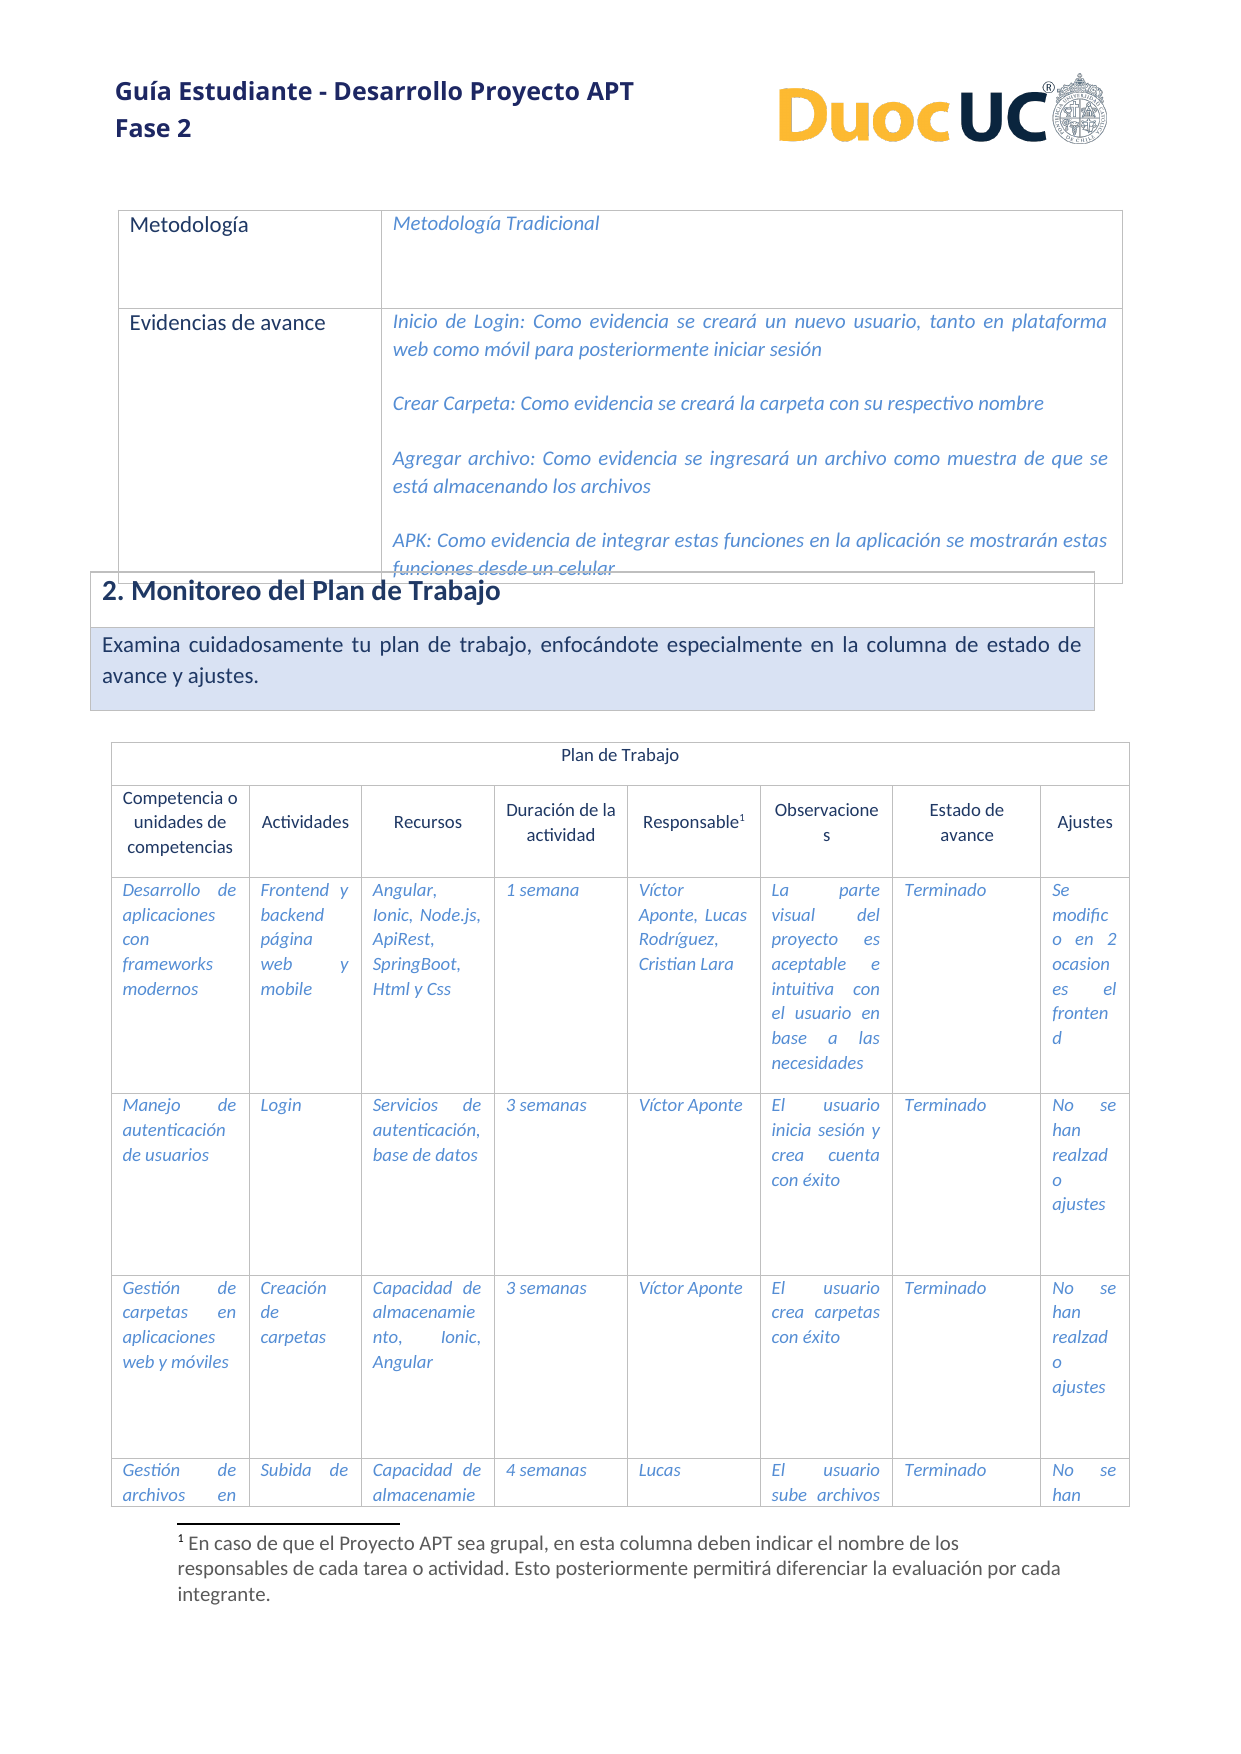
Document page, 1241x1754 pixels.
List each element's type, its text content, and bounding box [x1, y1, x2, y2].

table_header 2. Monitoreo del Plan de Trabajo [91, 573, 1094, 627]
table_cell No se han realzado ajustes [1041, 1094, 1129, 1275]
table_cell Capacidad de almacenamiento, Ionic [362, 1459, 494, 1506]
table_cell Login [250, 1094, 361, 1275]
table_cell 1 semana [495, 878, 627, 1093]
table_cell Estado de avance [893, 786, 1040, 877]
table_cell Creación de carpetas [250, 1276, 361, 1457]
table_cell Recursos [362, 786, 494, 877]
table_cell 3 semanas [495, 1276, 627, 1457]
table_cell Actividades [250, 786, 361, 877]
table_cell Víctor Aponte [628, 1094, 760, 1275]
table_cell Gestión de archivos en aplicación móvil [112, 1459, 249, 1506]
table_cell Víctor Aponte [628, 1276, 760, 1457]
table_cell La parte visual del proyecto es aceptable e intuitiva con el usuario en base a las necesidades [761, 878, 892, 1093]
table_cell Terminado [893, 1094, 1040, 1275]
table_cell Manejo de autenticación de usuarios [112, 1094, 249, 1275]
table_cell El usuario sube archivos sin formato especifico [761, 1459, 892, 1506]
table_cell Terminado [893, 1276, 1040, 1457]
table_cell Servicios de autenticación, base de datos [362, 1094, 494, 1275]
table_cell Examina cuidadosamente tu plan de trabajo, enfocándote especialmente en la columna de estado de avance y ajustes. [91, 628, 1094, 710]
table_cell Capacidad de almacenamiento, Ionic, Angular [362, 1276, 494, 1457]
table_cell Angular, Ionic, Node.js, ApiRest, SpringBoot, Html y Css [362, 878, 494, 1093]
table_cell Terminado [893, 878, 1040, 1093]
table_cell 4 semanas [495, 1459, 627, 1506]
table_cell El usuario crea carpetas con éxito [761, 1276, 892, 1457]
table_cell Desarrollo de aplicaciones con frameworks modernos [112, 878, 249, 1093]
table_cell Inicio de Login: Como evidencia se creará un nuevo usuario, tanto en plataforma web como móvil para posteriormente iniciar sesión Crear Carpeta: Como evidencia se creará la carpeta con su respectivo nombre Agregar archivo: Como evidencia se ingresará un archivo como muestra de que se está almacenando los archivos APK: Como evidencia de integrar estas funciones en la aplicación se mostrarán estas funciones desde un celular [382, 309, 1122, 582]
table_cell Observaciones [761, 786, 892, 877]
table_cell Se modifico en 2 ocasiones el frontend [1041, 878, 1129, 1093]
table_cell Frontend y backend página web y mobile [250, 878, 361, 1093]
table_cell Evidencias de avance [119, 309, 381, 571]
table_cell Metodología Tradicional [382, 211, 1122, 307]
table_cell El usuario inicia sesión y crea cuenta con éxito [761, 1094, 892, 1275]
table_cell Responsable [628, 786, 760, 877]
table_cell Duración de la actividad [495, 786, 627, 877]
table_cell Lucas Rodríguez. [628, 1459, 760, 1506]
table_cell Gestión de carpetas en aplicaciones web y móviles [112, 1276, 249, 1457]
table_header Plan de Trabajo [112, 743, 1129, 785]
table_cell Ajustes [1041, 786, 1129, 877]
table_cell Metodología [119, 211, 381, 307]
table_cell Terminado [893, 1459, 1040, 1506]
table_cell No se han realzado ajustes [1041, 1276, 1129, 1457]
table_cell Subida de imágenes [250, 1459, 361, 1506]
picture [779, 73, 1107, 144]
table_cell 3 semanas [495, 1094, 627, 1275]
table_cell No se han realzado ajustes [1041, 1459, 1129, 1506]
table_cell Víctor Aponte, Lucas Rodríguez, Cristian Lara [628, 878, 760, 1093]
table_cell Competencia o unidades de competencias [112, 786, 249, 877]
